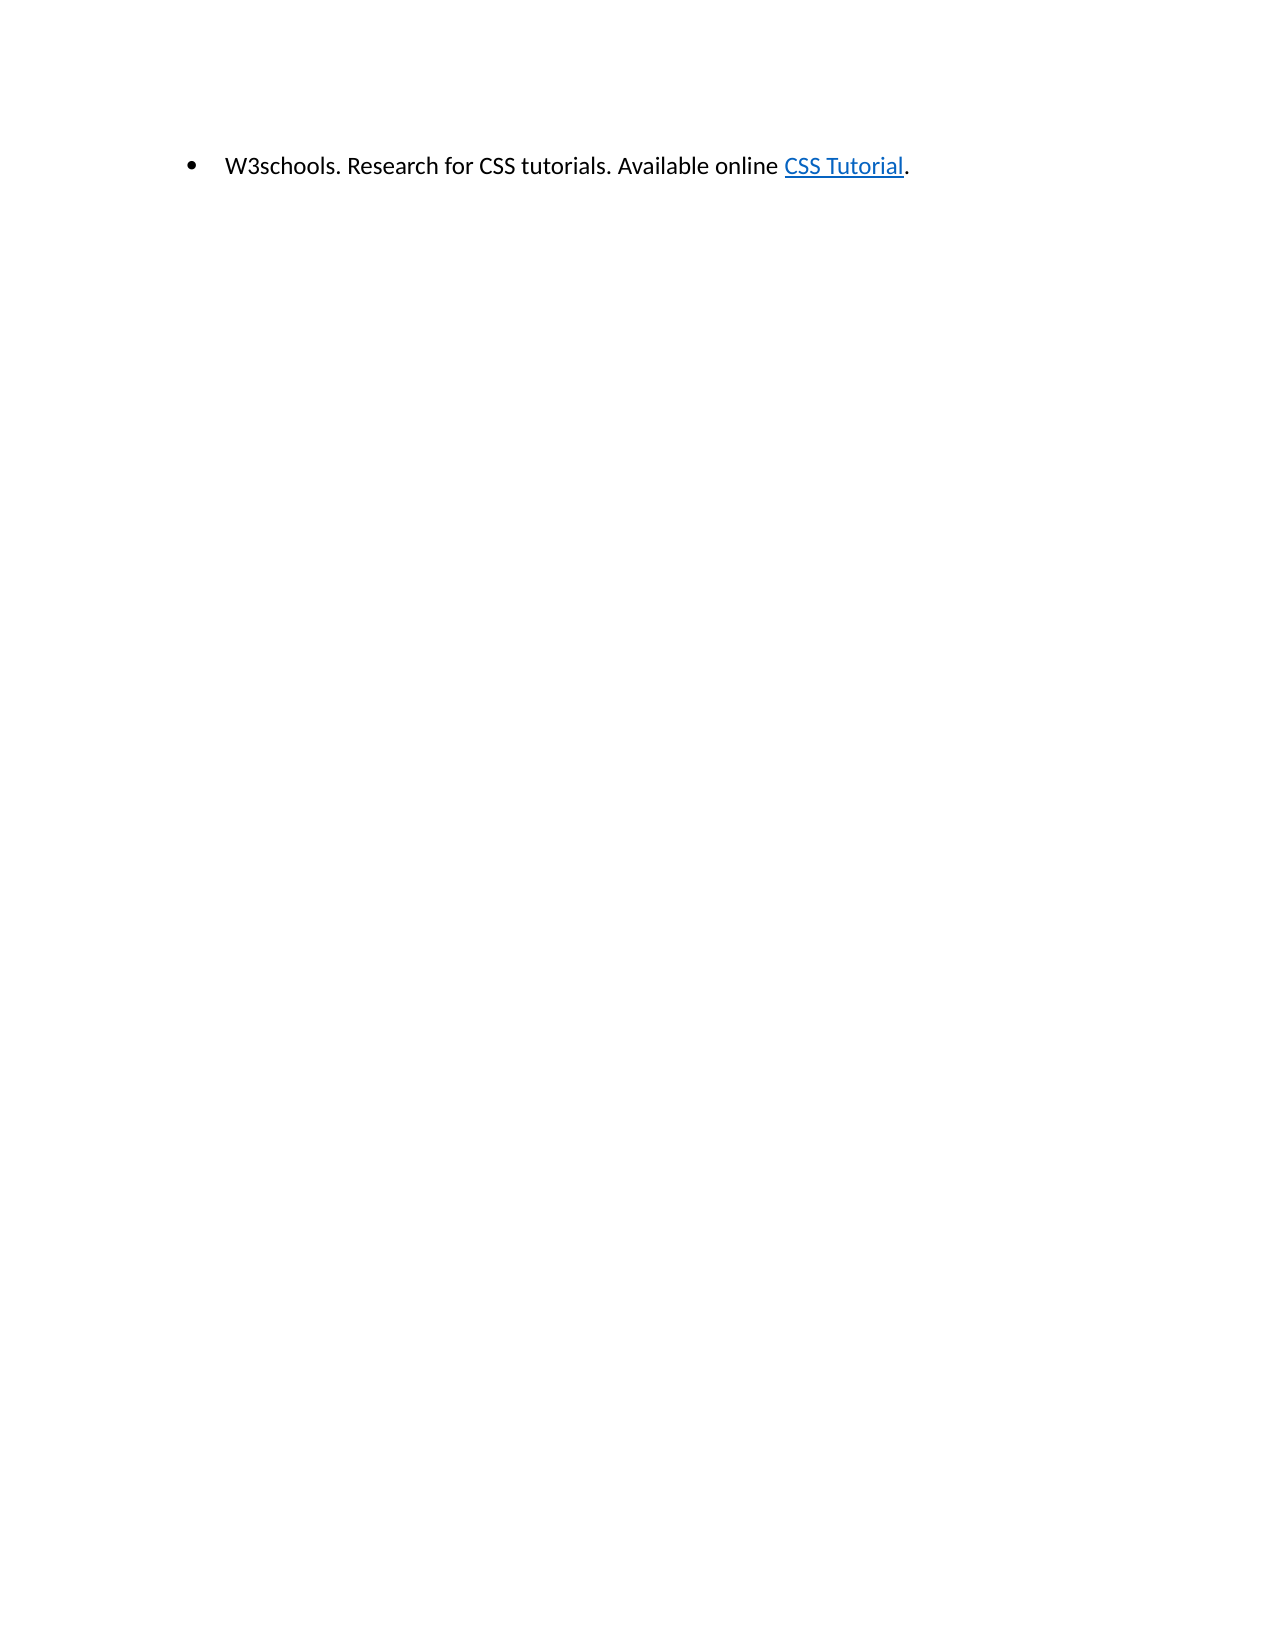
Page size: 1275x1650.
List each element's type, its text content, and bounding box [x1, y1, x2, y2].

list W3schools. Research for CSS tutorials. Available online CSS Tutorial. [187, 150, 1125, 181]
